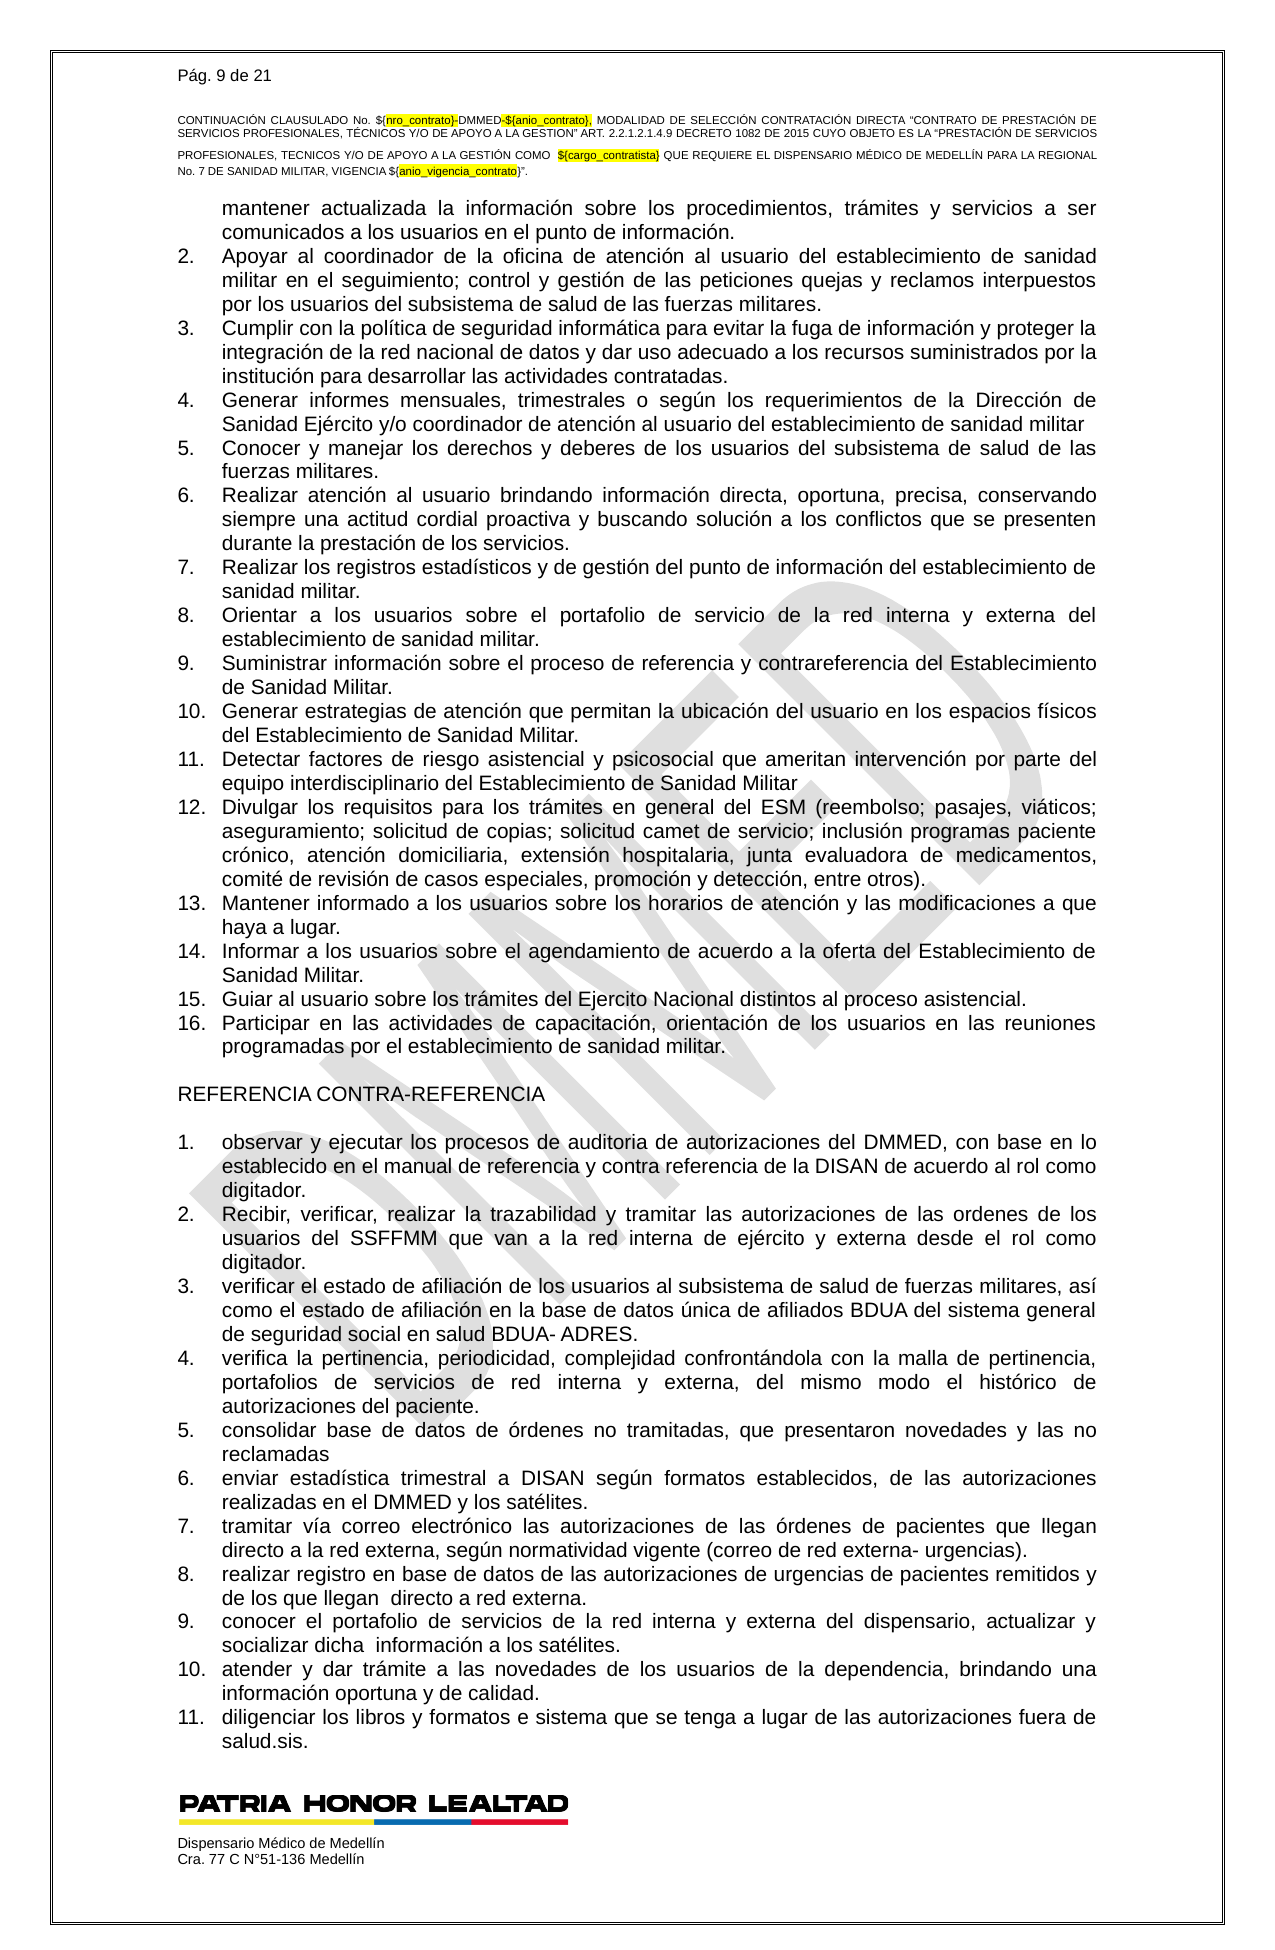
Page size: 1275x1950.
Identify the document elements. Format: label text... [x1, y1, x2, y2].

text 8. realizar registro en base de datos de las autorizaciones de urgencias de pacientes remitidos y de los que llegan directo a red externa. [177, 1561, 1098, 1609]
text 11. diligenciar los libros y formatos e sistema que se tenga a lugar de las autorizaciones fuera de salud.sis. [177, 1705, 1098, 1753]
text 5. consolidar base de datos de órdenes no tramitadas, que presentaron novedades y las no reclamadas [177, 1418, 1098, 1466]
text 9. conocer el portafolio de servicios de la red interna y externa del dispensario, actualizar y socializar dicha información a los satélites. [177, 1609, 1098, 1657]
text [177, 196, 1098, 244]
text 4. Generar informes mensuales, trimestrales o según los requerimientos de la Dirección de Sanidad Ejército y/o coordinador de atención al usuario del establecimiento de sanidad militar [177, 387, 1098, 435]
text 5. Conocer y manejar los derechos y deberes de los usuarios del subsistema de salud de las fuerzas militares. [177, 435, 1098, 483]
text 6. enviar estadística trimestral a DISAN según formatos establecidos, de las autorizaciones realizadas en el DMMED y los satélites. [177, 1466, 1098, 1513]
text 11. Detectar factores de riesgo asistencial y psicosocial que ameritan intervención por parte del equipo interdisciplinario del Establecimiento de Sanidad Militar [177, 747, 1098, 795]
text 2. Apoyar al coordinador de la oficina de atención al usuario del establecimiento de sanidad militar en el seguimiento; control y gestión de las peticiones quejas y reclamos interpuestos por los usuarios del subsistema de salud de las fuerzas militares. [177, 244, 1098, 316]
text 12. Divulgar los requisitos para los trámites en general del ESM (reembolso; pasajes, viáticos; aseguramiento; solicitud de copias; solicitud camet de servicio; inclusión programas paciente crónico, atención domiciliaria, extensión hospitalaria, junta evaluadora de medicamentos, comité de revisión de casos especiales, promoción y detección, entre otros). [177, 795, 1098, 891]
text 13. Mantener informado a los usuarios sobre los horarios de atención y las modificaciones a que haya a lugar. [177, 891, 1098, 938]
text 9. Suministrar información sobre el proceso de referencia y contrareferencia del Establecimiento de Sanidad Militar. [177, 651, 1098, 699]
text 3. Cumplir con la política de seguridad informática para evitar la fuga de información y proteger la integración de la red nacional de datos y dar uso adecuado a los recursos suministrados por la institución para desarrollar las actividades contratadas. [177, 316, 1098, 387]
text 10. Generar estrategias de atención que permitan la ubicación del usuario en los espacios físicos del Establecimiento de Sanidad Militar. [177, 699, 1098, 747]
text 3. verificar el estado de afiliación de los usuarios al subsistema de salud de fuerzas militares, así como el estado de afiliación en la base de datos única de afiliados BDUA del sistema general de seguridad social en salud BDUA- ADRES. [177, 1274, 1098, 1346]
text 7. Realizar los registros estadísticos y de gestión del punto de información del establecimiento de sanidad militar. [177, 555, 1098, 603]
text 16. Participar en las actividades de capacitación, orientación de los usuarios en las reuniones programadas por el establecimiento de sanidad militar. [177, 1010, 1098, 1058]
text 7. tramitar vía correo electrónico las autorizaciones de las órdenes de pacientes que llegan directo a la red externa, según normatividad vigente (correo de red externa- urgencias). [177, 1513, 1098, 1561]
text 4. verifica la pertinencia, periodicidad, complejidad confrontándola con la malla de pertinencia, portafolios de servicios de red interna y externa, del mismo modo el histórico de autorizaciones del paciente. [177, 1346, 1098, 1418]
text 8. Orientar a los usuarios sobre el portafolio de servicio de la red interna y externa del establecimiento de sanidad militar. [177, 603, 1098, 651]
text REFERENCIA CONTRA-REFERENCIA [177, 1082, 1098, 1106]
text 6. Realizar atención al usuario brindando información directa, oportuna, precisa, conservando siempre una actitud cordial proactiva y buscando solución a los conflictos que se presenten durante la prestación de los servicios. [177, 483, 1098, 555]
picture [179, 1795, 569, 1825]
text 10. atender y dar trámite a las novedades de los usuarios de la dependencia, brindando una información oportuna y de calidad. [177, 1657, 1098, 1705]
text 14. Informar a los usuarios sobre el agendamiento de acuerdo a la oferta del Establecimiento de Sanidad Militar. [177, 938, 1098, 986]
text 1. observar y ejecutar los procesos de auditoria de autorizaciones del DMMED, con base en lo establecido en el manual de referencia y contra referencia de la DISAN de acuerdo al rol como digitador. [177, 1130, 1098, 1202]
text 15. Guiar al usuario sobre los trámites del Ejercito Nacional distintos al proceso asistencial. [177, 986, 1098, 1010]
text 2. Recibir, verificar, realizar la trazabilidad y tramitar las autorizaciones de las ordenes de los usuarios del SSFFMM que van a la red interna de ejército y externa desde el rol como digitador. [177, 1202, 1098, 1274]
